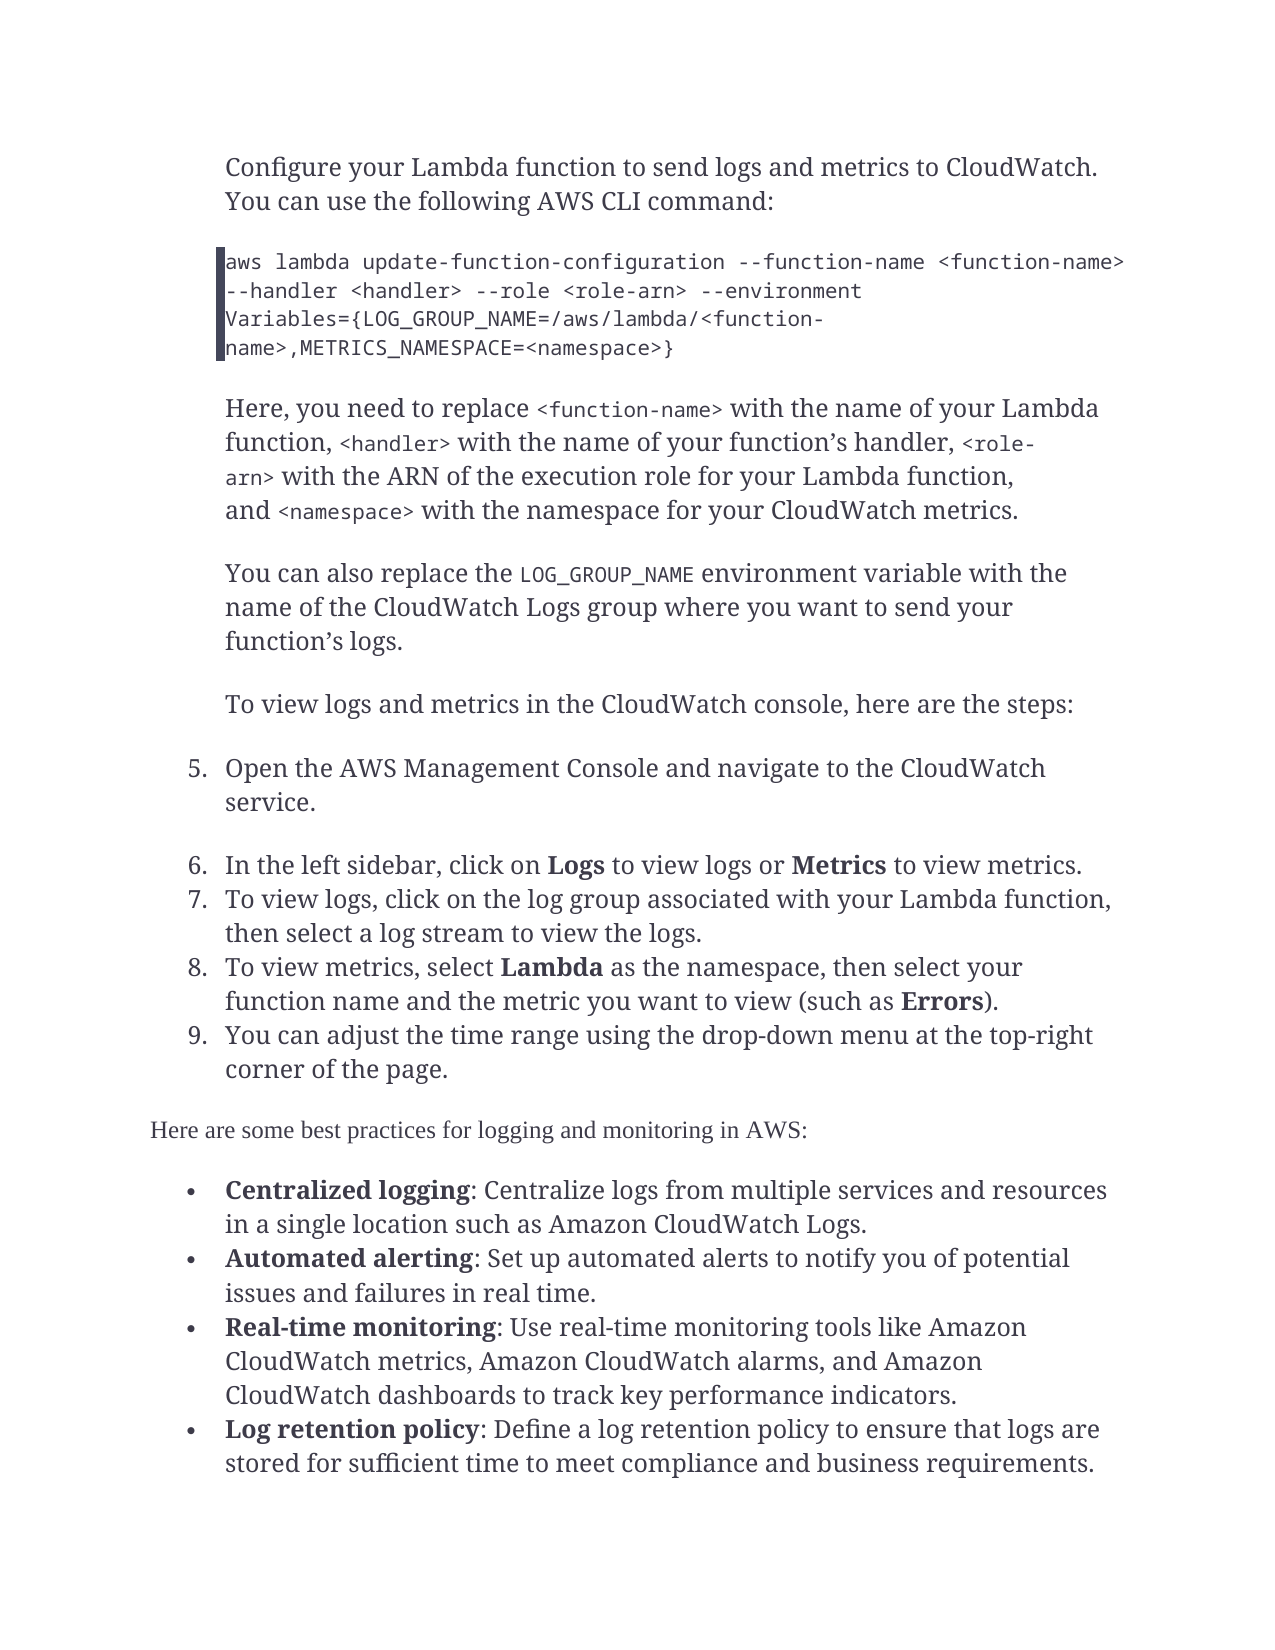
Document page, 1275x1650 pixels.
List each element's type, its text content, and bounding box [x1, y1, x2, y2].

list Automated alerting: Set up automated alerts to notify you of potential issues and failures in real time. [187, 1241, 1125, 1309]
list Open the AWS Management Console and navigate to the CloudWatch service. [187, 750, 1125, 818]
text Configure your Lambda function to send logs and metrics to CloudWatch. You can use the following AWS CLI command: [225, 150, 1125, 218]
list In the left sidebar, click on Logs to view logs or Metrics to view metrics. [187, 847, 1125, 882]
text aws lambda update-function-configuration --function-name <function-name> --handler <handler> --role <role-arn> --environment Variables={LOG_GROUP_NAME=/aws/lambda/<function-name>,METRICS_NAMESPACE=<namespace>} [225, 247, 1125, 361]
text Here are some best practices for logging and monitoring in AWS: [150, 1115, 1125, 1144]
list You can adjust the time range using the drop-down menu at the top-right corner of the page. [187, 1018, 1125, 1086]
list Real-time monitoring: Use real-time monitoring tools like Amazon CloudWatch metrics, Amazon CloudWatch alarms, and Amazon CloudWatch dashboards to track key performance indicators. [187, 1309, 1125, 1411]
text To view logs and metrics in the CloudWatch console, here are the steps: [225, 687, 1125, 721]
list To view logs, click on the log group associated with your Lambda function, then select a log stream to view the logs. [187, 882, 1125, 950]
list To view metrics, select Lambda as the namespace, then select your function name and the metric you want to view (such as Errors). [187, 950, 1125, 1018]
list Log retention policy: Define a log retention policy to ensure that logs are stored for sufficient time to meet compliance and business requirements. [187, 1411, 1125, 1479]
text Here, you need to replace <function-name> with the name of your Lambda function, <handler> with the name of your function’s handler, <role-arn> with the ARN of the execution role for your Lambda function, and <namespace> with the namespace for your CloudWatch metrics. [225, 390, 1125, 526]
text You can also replace the LOG_GROUP_NAME environment variable with the name of the CloudWatch Logs group where you want to send your function’s logs. [225, 556, 1125, 658]
list Centralized logging: Centralize logs from multiple services and resources in a single location such as Amazon CloudWatch Logs. [187, 1173, 1125, 1241]
